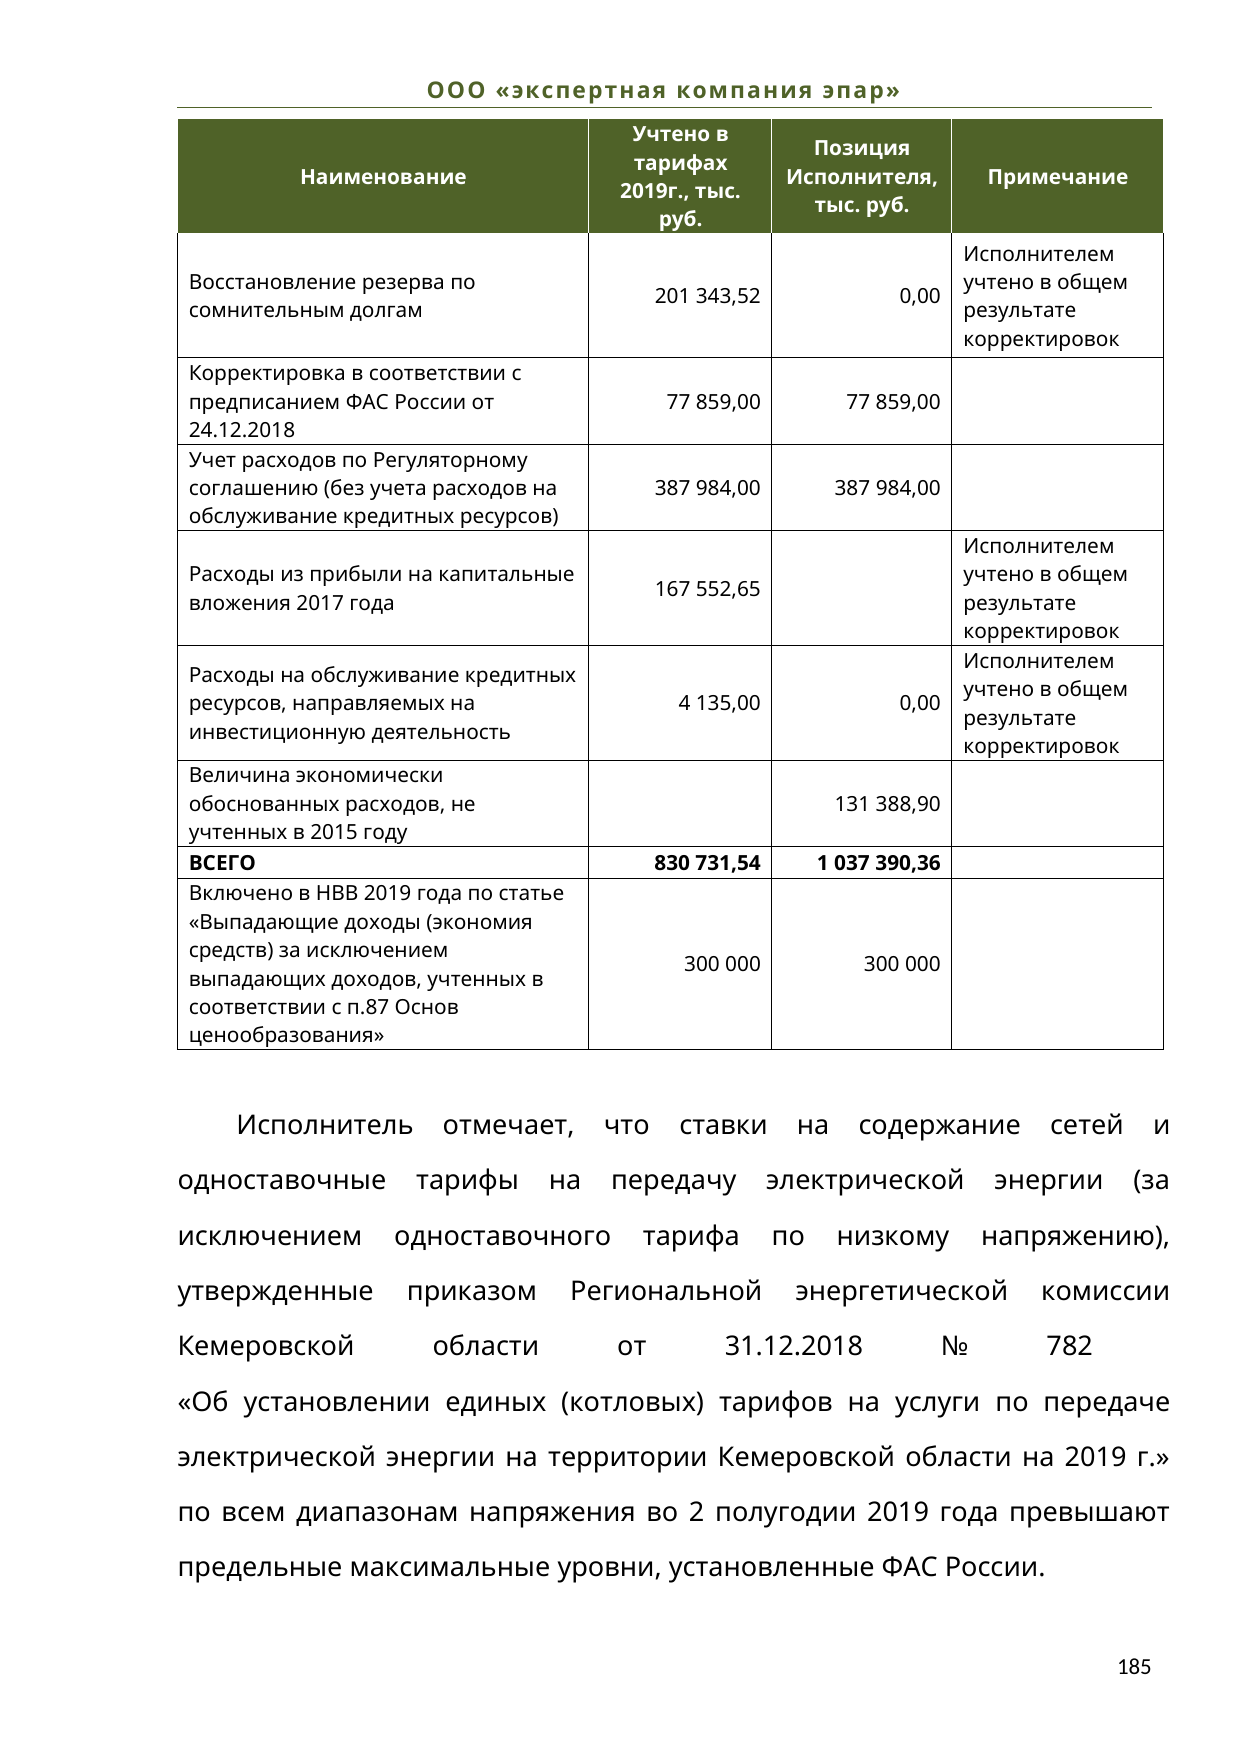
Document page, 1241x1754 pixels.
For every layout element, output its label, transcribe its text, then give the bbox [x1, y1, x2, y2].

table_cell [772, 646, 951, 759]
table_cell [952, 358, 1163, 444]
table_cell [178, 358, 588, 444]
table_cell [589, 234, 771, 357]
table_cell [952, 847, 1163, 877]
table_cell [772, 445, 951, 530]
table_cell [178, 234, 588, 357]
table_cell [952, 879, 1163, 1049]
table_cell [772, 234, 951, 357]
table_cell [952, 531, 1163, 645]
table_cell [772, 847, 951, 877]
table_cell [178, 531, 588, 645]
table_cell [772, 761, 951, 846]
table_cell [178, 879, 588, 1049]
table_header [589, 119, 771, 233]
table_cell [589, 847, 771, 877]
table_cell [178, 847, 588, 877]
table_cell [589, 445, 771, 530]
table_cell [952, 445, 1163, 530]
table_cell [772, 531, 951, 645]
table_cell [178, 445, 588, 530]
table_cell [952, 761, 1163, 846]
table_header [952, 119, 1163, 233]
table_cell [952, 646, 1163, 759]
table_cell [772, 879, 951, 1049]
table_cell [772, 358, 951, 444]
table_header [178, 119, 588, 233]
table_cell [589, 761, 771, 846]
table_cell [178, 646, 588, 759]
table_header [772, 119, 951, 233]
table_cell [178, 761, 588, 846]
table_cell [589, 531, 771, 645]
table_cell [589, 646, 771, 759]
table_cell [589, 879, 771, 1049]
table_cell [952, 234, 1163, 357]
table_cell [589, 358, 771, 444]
text Исполнитель отмечает, что ставки на содержание сетей и одноставочные тарифы на передачу электрической энергии (за исключением одноставочного тарифа по низкому напряжению), утвержденные приказом Региональной энергетической комиссии Кемеровской области от 31.12.2018 № 782 «Об установлении единых (котловых) тарифов на услуги по передаче электрической энергии на территории Кемеровской области на 2019 г.» по всем диапазонам напряжения во 2 полугодии 2019 года превышают предельные максимальные уровни, установленные ФАС России. [177, 1105, 1171, 1585]
